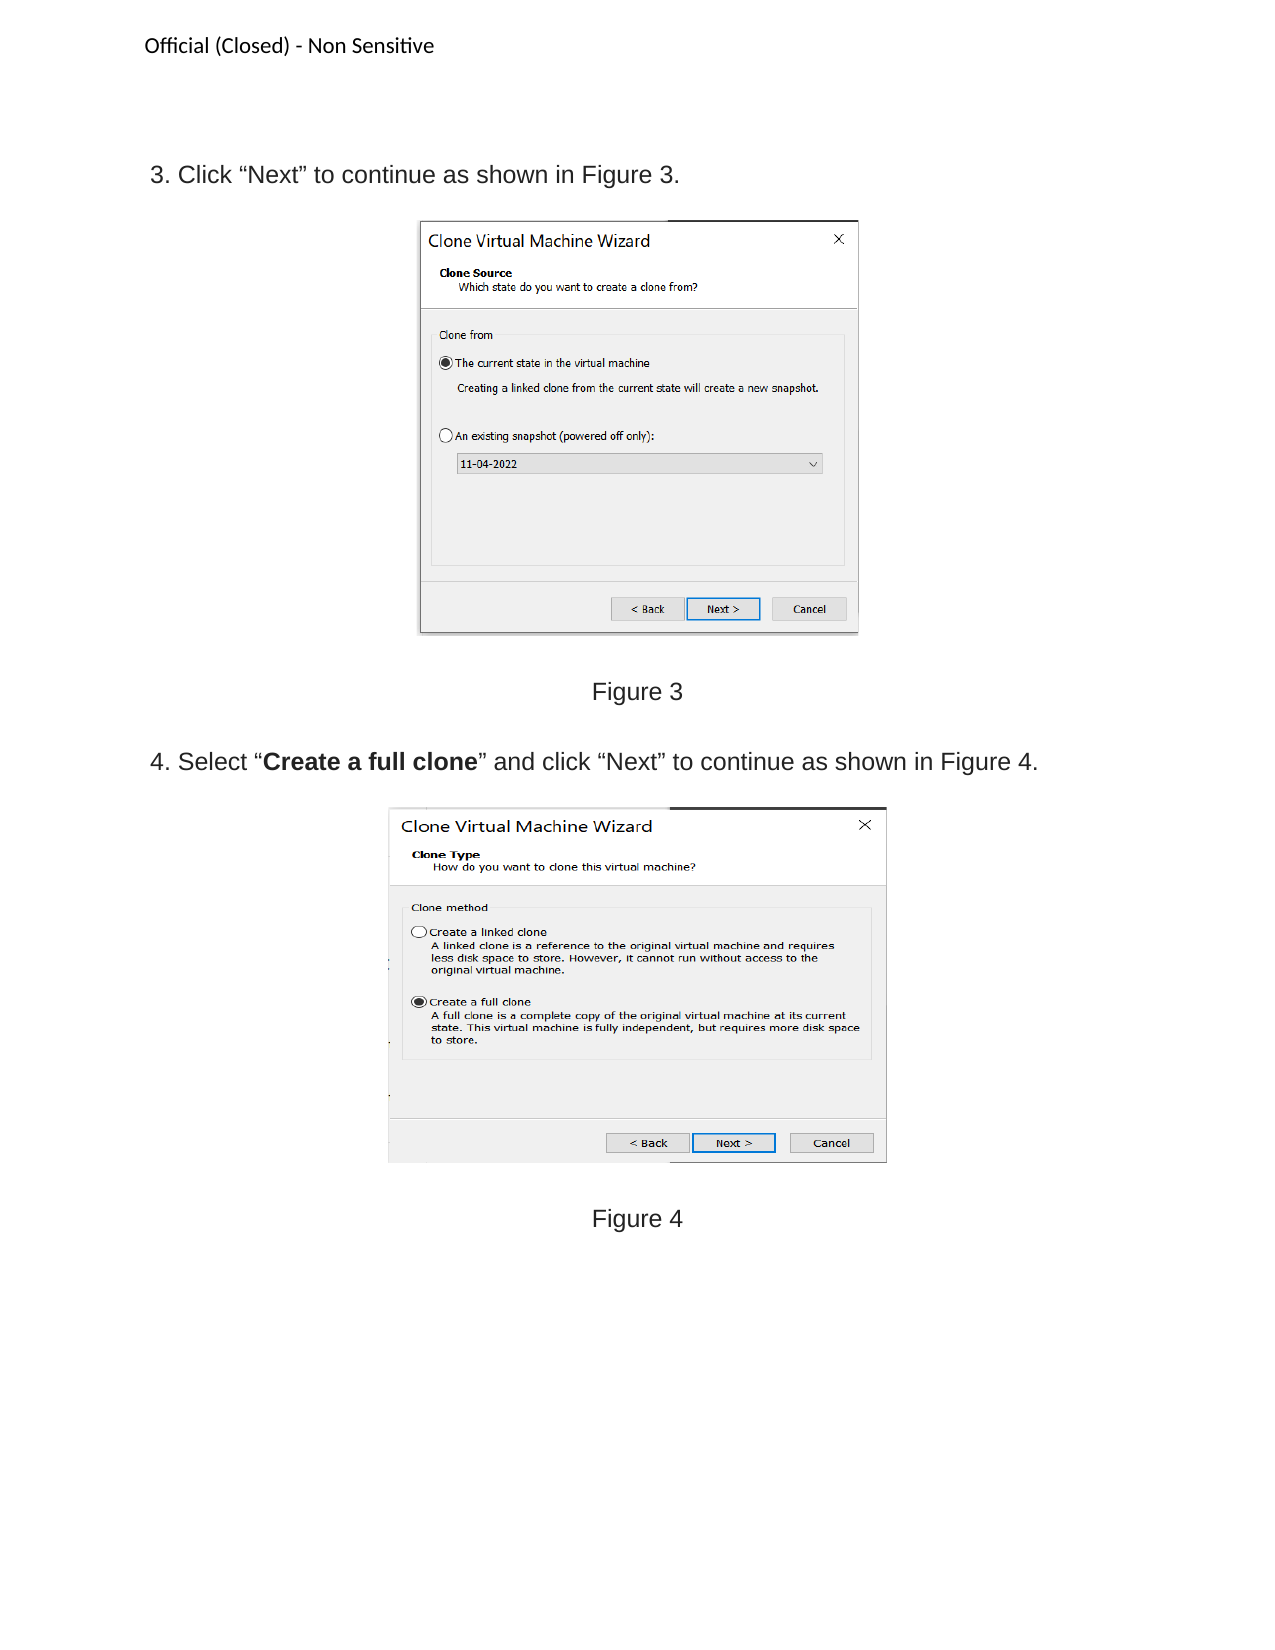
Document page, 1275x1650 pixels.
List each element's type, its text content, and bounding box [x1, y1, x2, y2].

text 3. Click “Next” to continue as shown in Figure 3. [150, 150, 1125, 189]
picture [388, 807, 887, 1163]
text Figure 3 [150, 667, 1125, 706]
text 4. Select “Create a full clone” and click “Next” to continue as shown in Figure 4. [150, 737, 1125, 776]
text Figure 4 [150, 1194, 1125, 1233]
picture [416, 220, 859, 636]
